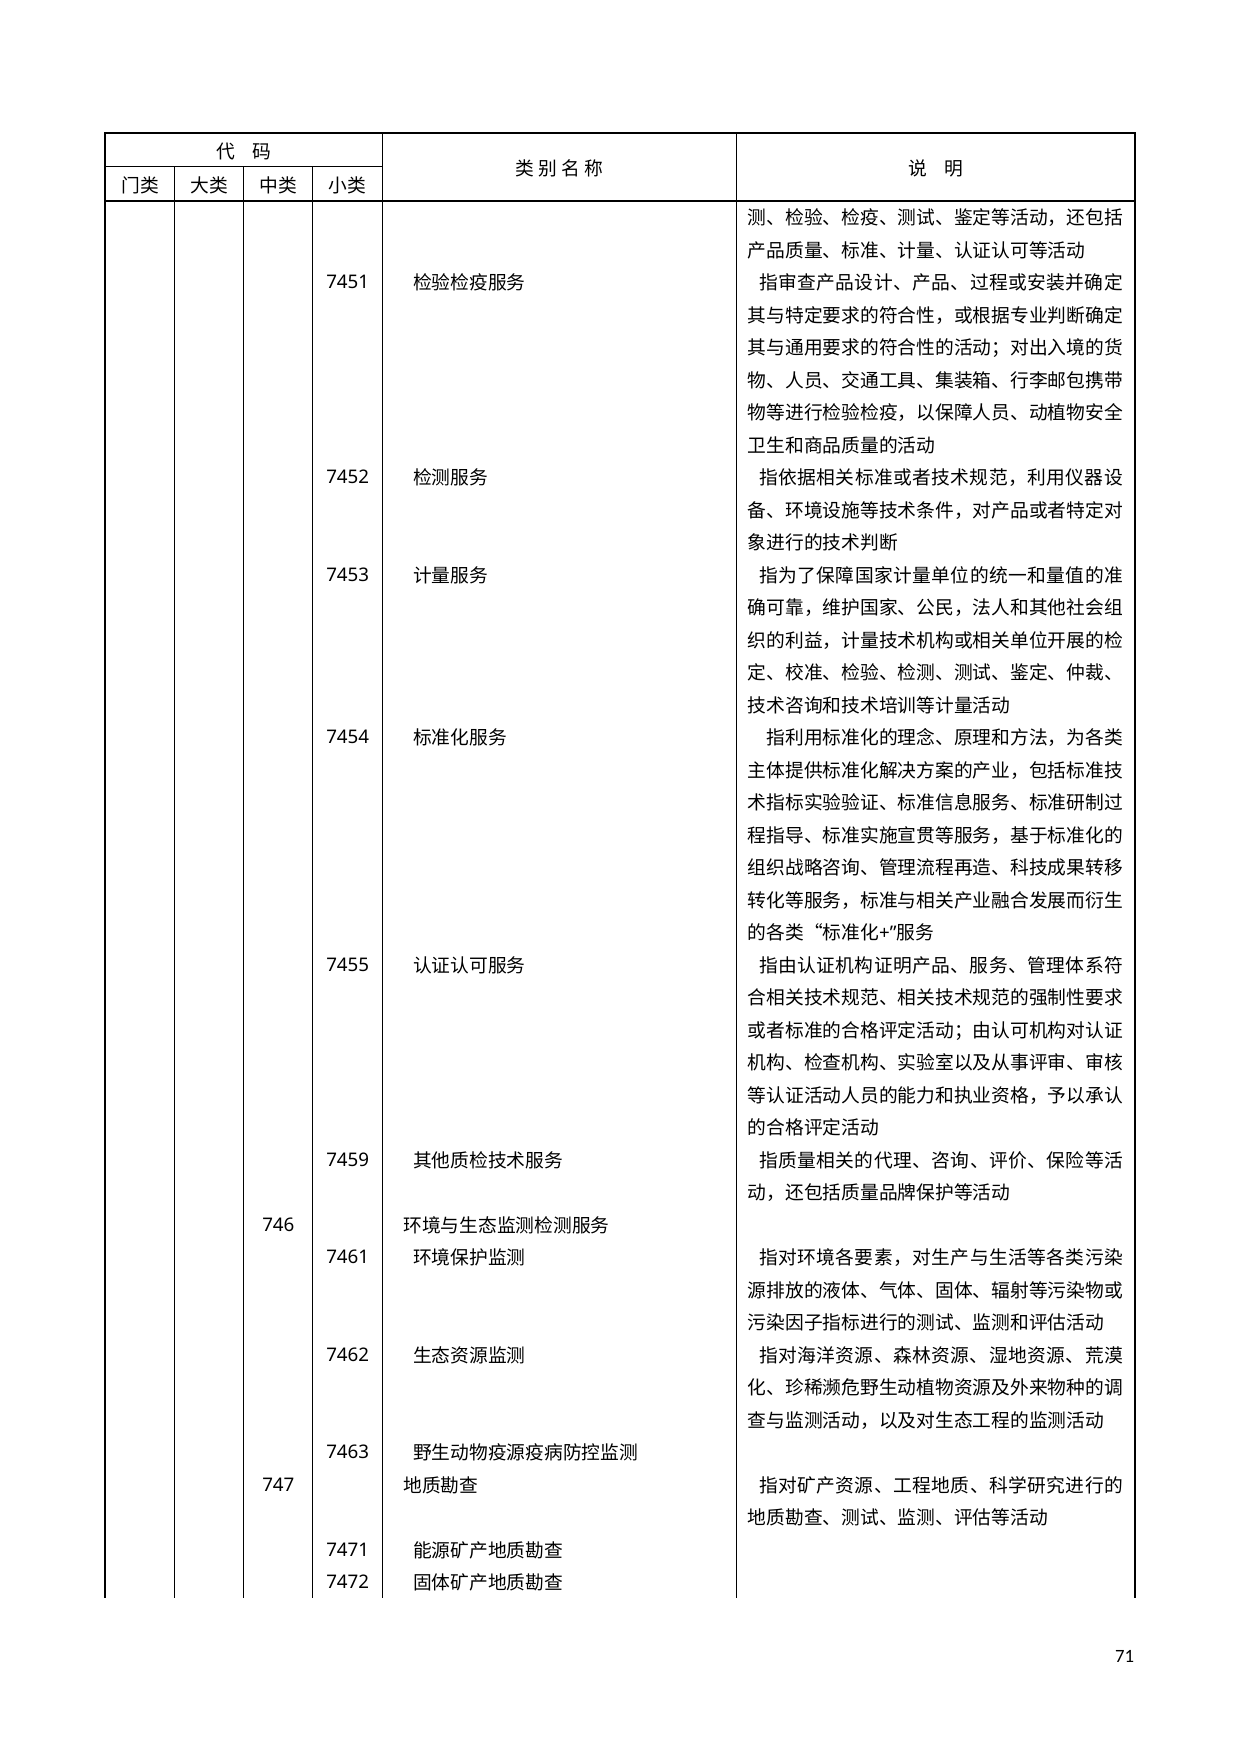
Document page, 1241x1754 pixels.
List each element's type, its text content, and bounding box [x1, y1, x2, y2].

table_cell 中类 [244, 167, 312, 200]
table_cell 小类 [313, 167, 382, 200]
table_header 说 明 [737, 134, 1134, 200]
table_cell 门类 [106, 167, 174, 200]
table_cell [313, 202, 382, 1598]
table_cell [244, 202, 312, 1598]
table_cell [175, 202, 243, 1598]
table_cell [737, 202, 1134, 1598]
table_header 代 码 [106, 134, 382, 166]
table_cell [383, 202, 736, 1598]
table_header 类 别 名 称 [383, 134, 736, 200]
table_cell 大类 [175, 167, 243, 200]
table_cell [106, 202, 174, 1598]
